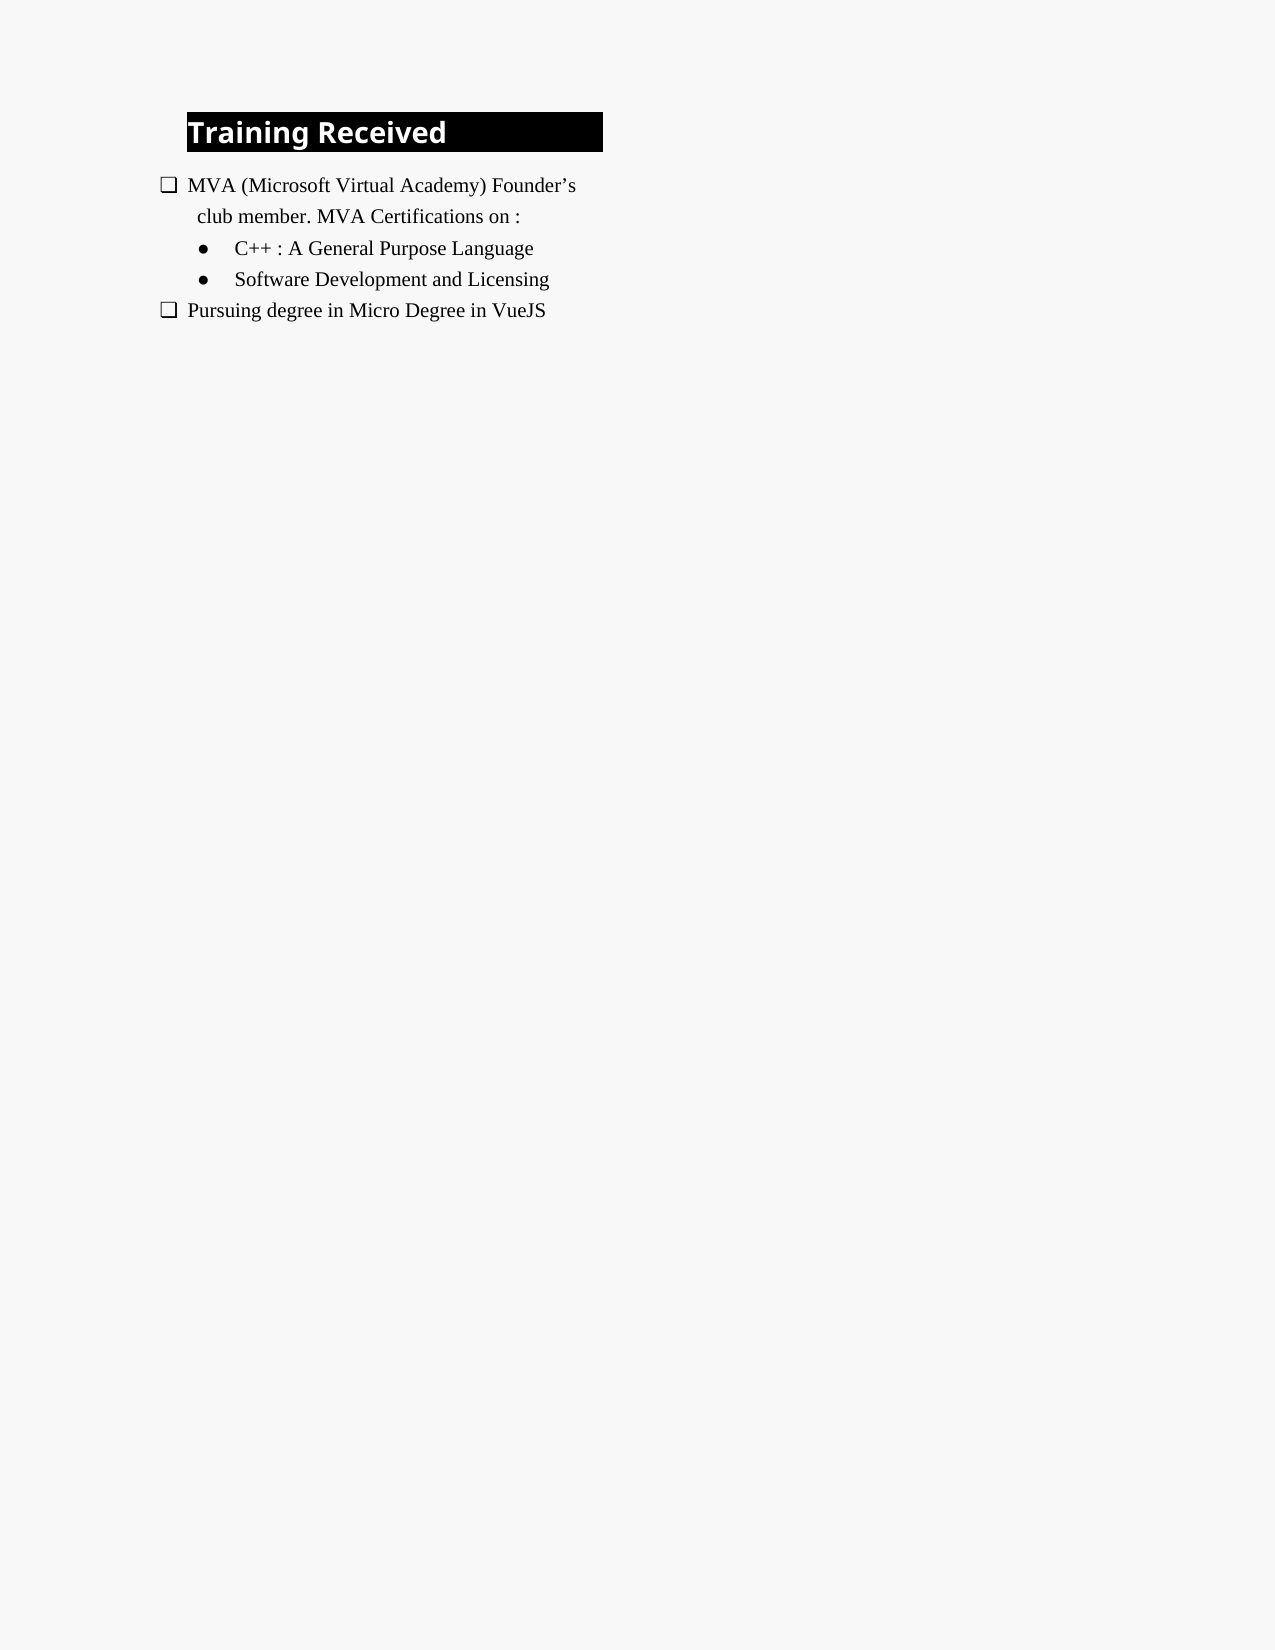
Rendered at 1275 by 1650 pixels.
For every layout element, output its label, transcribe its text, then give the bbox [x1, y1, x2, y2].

list MVA (Microsoft Virtual Academy) Founder’s club member. MVA Certifications on : [159, 173, 600, 228]
list Pursuing degree in Micro Degree in VueJS [159, 298, 600, 322]
subtitle Training Received [187, 112, 603, 152]
list Software Development and Licensing [197, 267, 600, 291]
list C++ : A General Purpose Language [197, 236, 600, 259]
